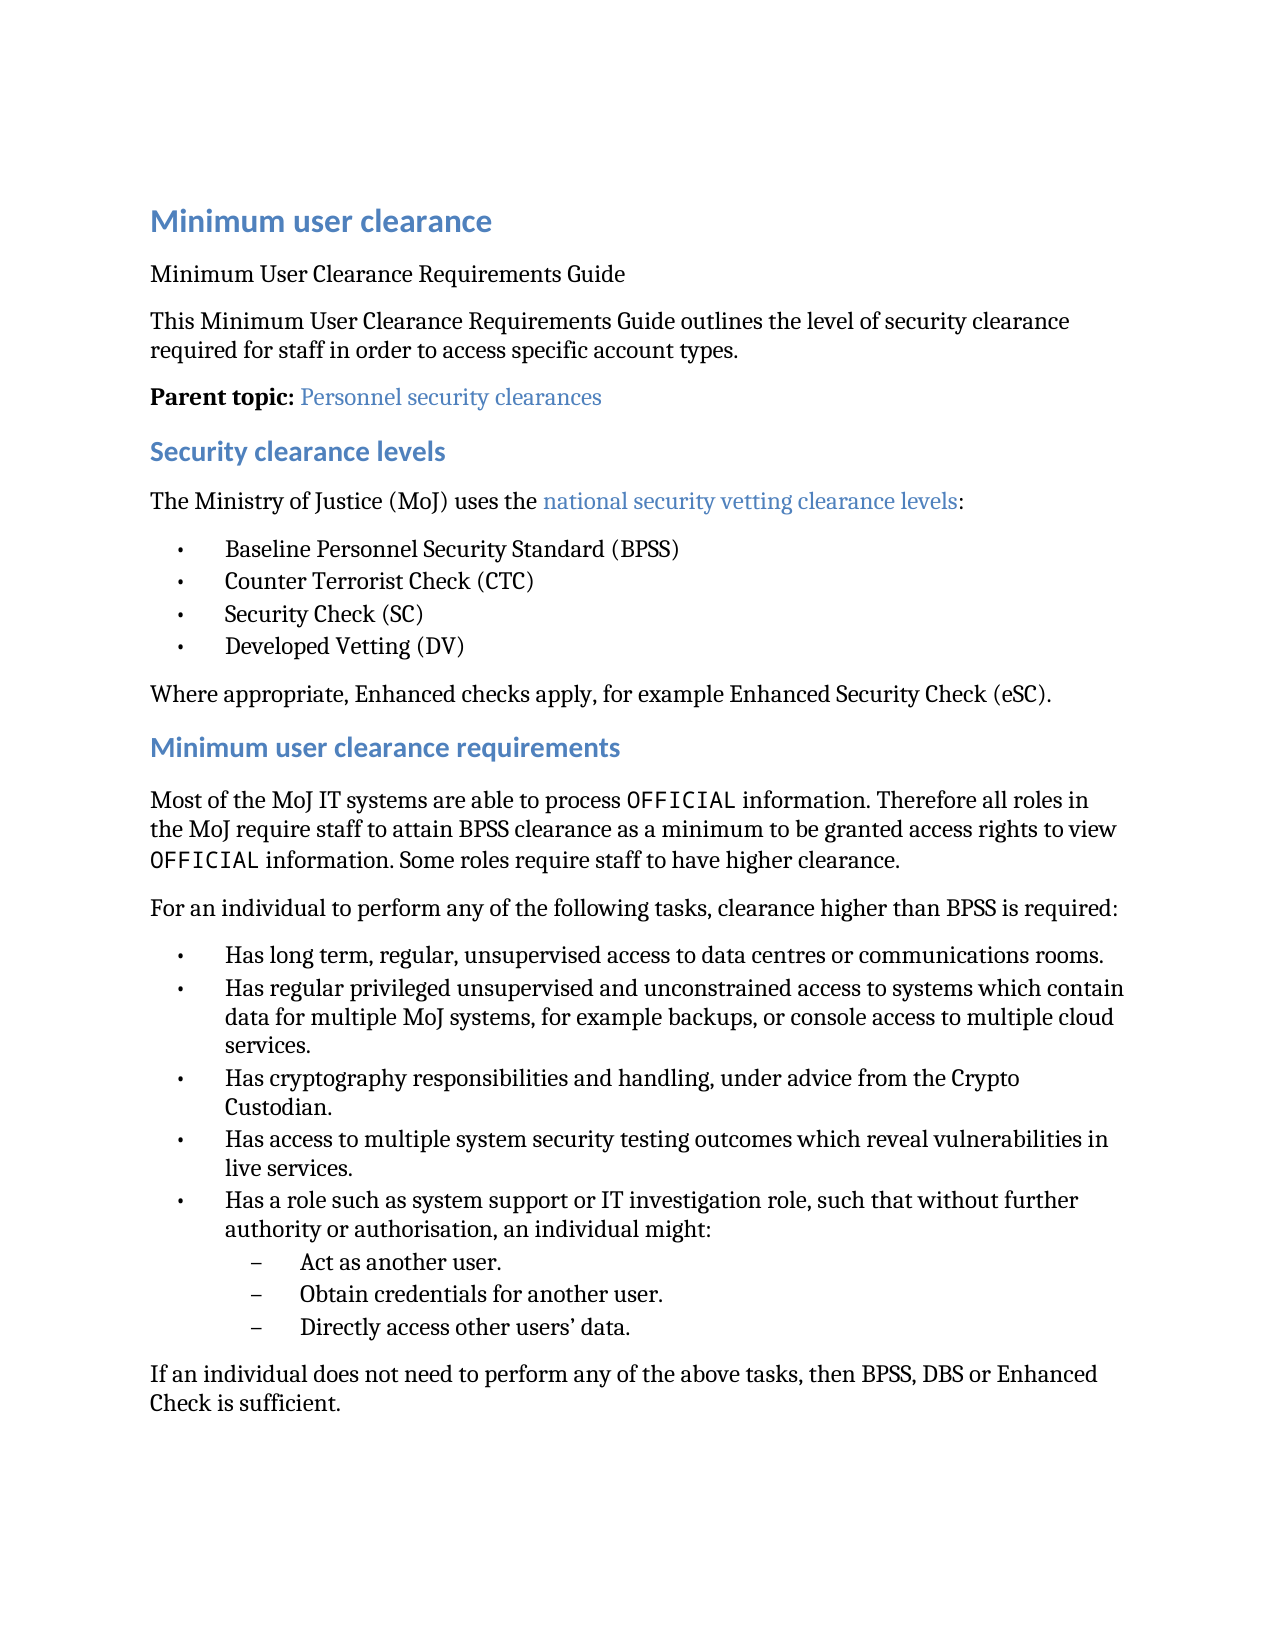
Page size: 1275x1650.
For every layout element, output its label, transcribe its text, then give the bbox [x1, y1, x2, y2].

subtitle Minimum user clearance requirements [150, 729, 1125, 765]
list Act as another user. [250, 1247, 1125, 1276]
list Developed Vetting (DV) [175, 632, 1125, 661]
list Counter Terrorist Check (CTC) [175, 567, 1125, 596]
text Most of the MoJ IT systems are able to process OFFICIAL information. Therefore all roles in the MoJ require staff to attain BPSS clearance as a minimum to be granted access rights to view OFFICIAL information. Some roles require staff to have higher clearance. [150, 784, 1125, 875]
list Has access to multiple system security testing outcomes which reveal vulnerabilities in live services. [175, 1125, 1125, 1182]
list Obtain credentials for another user. [250, 1280, 1125, 1309]
text Where appropriate, Enhanced checks apply, for example Enhanced Security Check (eSC). [150, 680, 1125, 708]
text The Ministry of Justice (MoJ) uses the national security vetting clearance levels: [150, 487, 1125, 516]
subtitle Minimum user clearance [150, 200, 1125, 241]
list Has a role such as system support or IT investigation role, such that without further authority or authorisation, an individual might: [175, 1186, 1125, 1244]
text If an individual does not need to perform any of the above tasks, then BPSS, DBS or Enhanced Check is sufficient. [150, 1360, 1125, 1417]
text Minimum User Clearance Requirements Guide [150, 259, 1125, 288]
subtitle Security clearance levels [150, 433, 1125, 468]
list Has regular privileged unsupervised and unconstrained access to systems which contain data for multiple MoJ systems, for example backups, or console access to multiple cloud services. [175, 974, 1125, 1060]
list Has long term, regular, unsupervised access to data centres or communications rooms. [175, 941, 1125, 970]
text This Minimum User Clearance Requirements Guide outlines the level of security clearance required for staff in order to access specific account types. [150, 307, 1125, 364]
text For an individual to perform any of the following tasks, clearance higher than BPSS is required: [150, 894, 1125, 922]
text Parent topic: Personnel security clearances [150, 383, 1125, 412]
list Directly access other users’ data. [250, 1312, 1125, 1341]
list Baseline Personnel Security Standard (BPSS) [175, 535, 1125, 563]
list Security Check (SC) [175, 600, 1125, 628]
list Has cryptography responsibilities and handling, under advice from the Crypto Custodian. [175, 1064, 1125, 1121]
